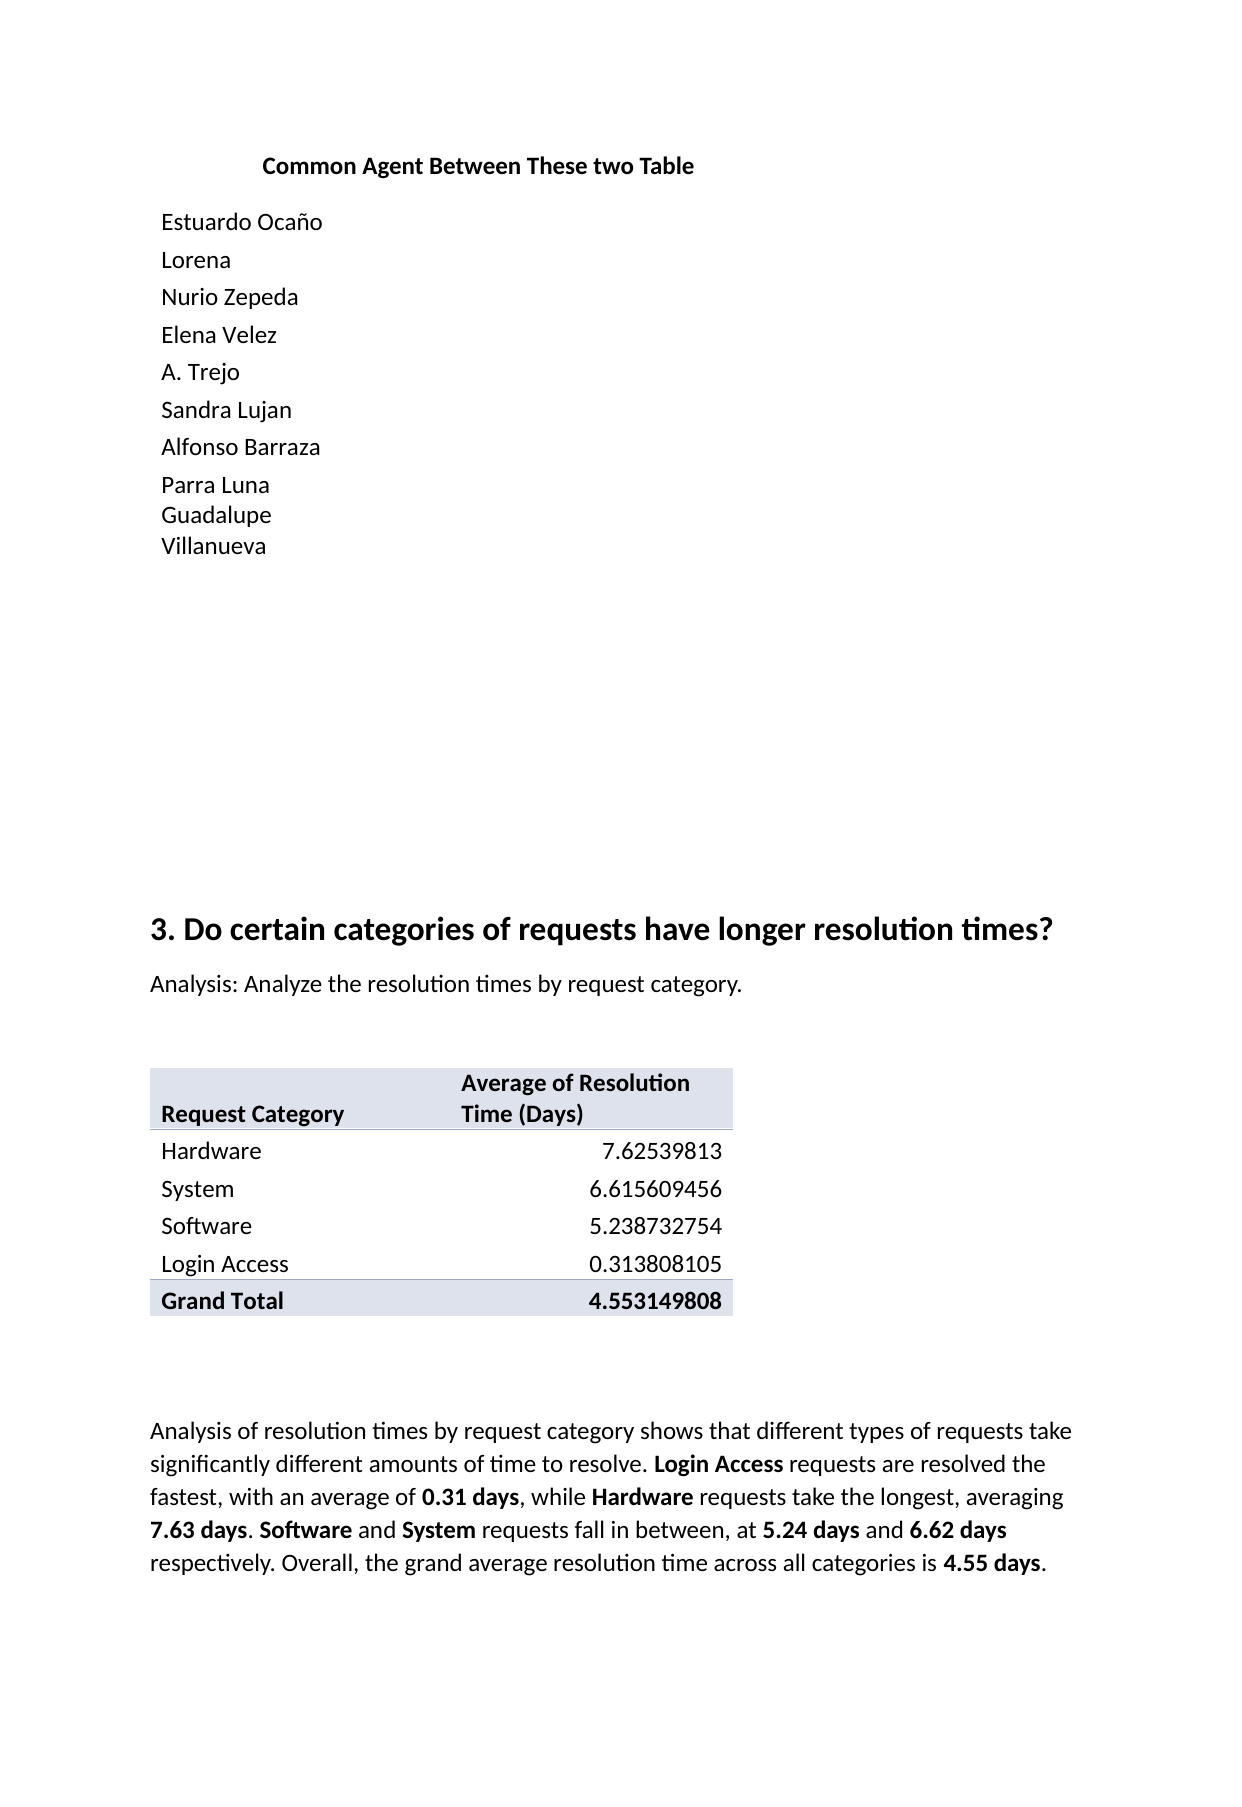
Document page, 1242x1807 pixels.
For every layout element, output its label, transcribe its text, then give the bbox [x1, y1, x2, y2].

table_cell Grand Total [150, 1280, 450, 1316]
table_cell System [150, 1166, 450, 1203]
table_cell Guadalupe Villanueva [150, 500, 351, 561]
table_cell Parra Luna [150, 462, 351, 499]
table_header Estuardo Ocaño [150, 200, 351, 237]
table_cell Alfonso Barraza [150, 425, 351, 462]
text Analysis of resolution times by request category shows that different types of requests take significantly different amounts of time to resolve. Login Access requests are resolved the fastest, with an average of 0.31 days, while Hardware requests take the longest, averaging 7.63 days. Software and System requests fall in between, at 5.24 days and 6.62 days respectively. Overall, the grand average resolution time across all categories is 4.55 days. [150, 1415, 1092, 1577]
table_cell Sandra Lujan [150, 387, 351, 424]
table_cell Login Access [150, 1241, 450, 1278]
table_cell 5.238732754 [450, 1204, 733, 1241]
table_cell Software [150, 1204, 450, 1241]
table_cell Hardware [150, 1130, 450, 1166]
table_cell Elena Velez [150, 312, 351, 349]
text Analysis: Analyze the resolution times by request category. [150, 968, 1092, 999]
table_cell A. Trejo [150, 350, 351, 387]
text Common Agent Between These two Table [262, 150, 1092, 181]
table_cell Lorena [150, 237, 351, 274]
table_cell 0.313808105 [450, 1241, 733, 1278]
table_cell Nurio Zepeda [150, 275, 351, 312]
table_cell 6.615609456 [450, 1166, 733, 1203]
table_cell 7.62539813 [450, 1130, 733, 1166]
text 3. Do certain categories of requests have longer resolution times? [150, 908, 1092, 948]
table_cell 4.553149808 [450, 1280, 733, 1316]
table_header Average of Resolution Time (Days) [450, 1068, 733, 1128]
table_header Request Category [150, 1068, 450, 1128]
